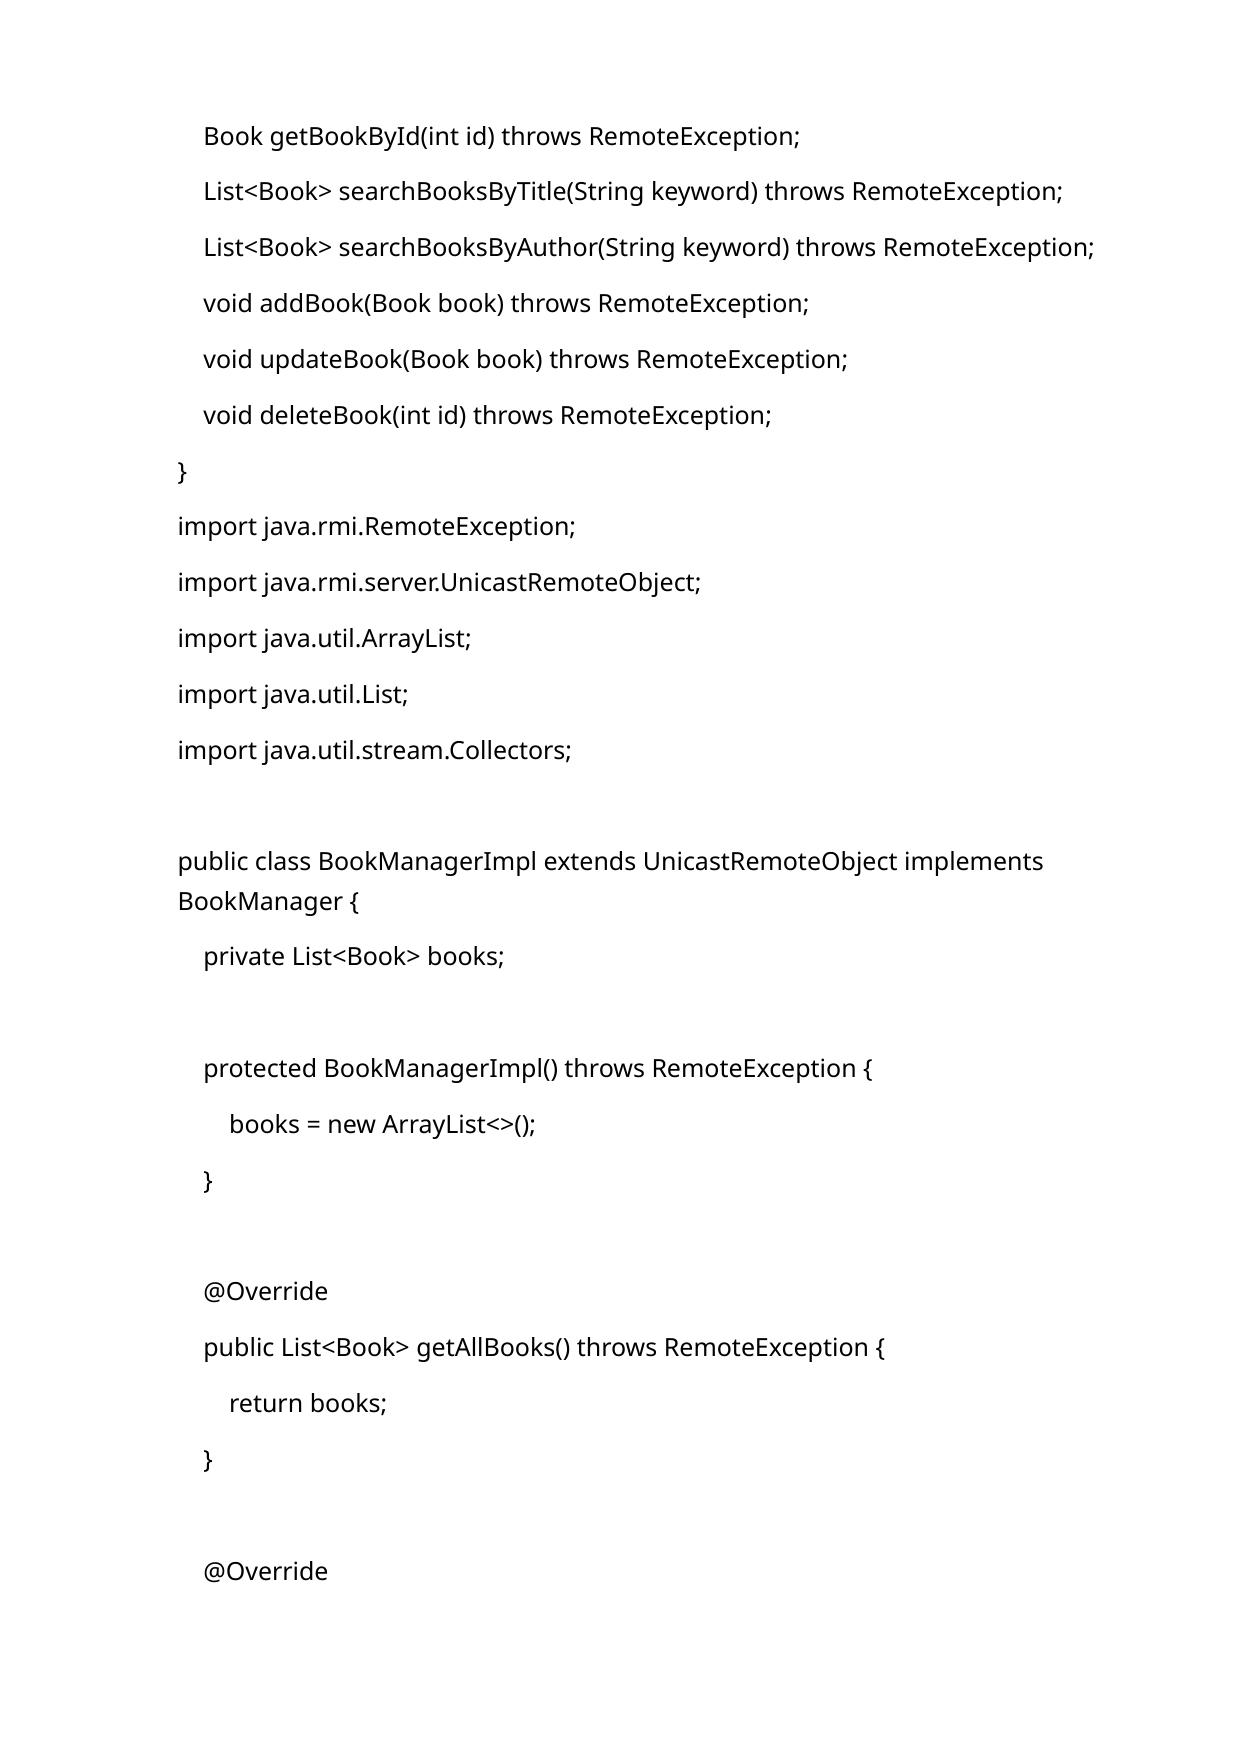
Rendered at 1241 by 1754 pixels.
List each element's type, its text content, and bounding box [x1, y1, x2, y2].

text void deleteBook(int id) throws RemoteException; [177, 397, 1122, 431]
text @Override [177, 1274, 1122, 1308]
text } [177, 453, 1122, 487]
text import java.util.List; [177, 676, 1122, 711]
text } [177, 1162, 1122, 1196]
text import java.util.stream.Collectors; [177, 732, 1122, 766]
text List<Book> searchBooksByTitle(String keyword) throws RemoteException; [177, 174, 1122, 208]
text @Override [177, 1553, 1122, 1587]
text Book getBookById(int id) throws RemoteException; [177, 118, 1122, 152]
text void updateBook(Book book) throws RemoteException; [177, 341, 1122, 376]
text } [177, 1441, 1122, 1476]
text List<Book> searchBooksByAuthor(String keyword) throws RemoteException; [177, 230, 1122, 264]
text private List<Book> books; [177, 939, 1122, 973]
text void addBook(Book book) throws RemoteException; [177, 286, 1122, 320]
text return books; [177, 1386, 1122, 1420]
text import java.rmi.server.UnicastRemoteObject; [177, 565, 1122, 599]
text books = new ArrayList<>(); [177, 1106, 1122, 1141]
text public List<Book> getAllBooks() throws RemoteException { [177, 1330, 1122, 1364]
text import java.util.ArrayList; [177, 621, 1122, 655]
text import java.rmi.RemoteException; [177, 509, 1122, 543]
text protected BookManagerImpl() throws RemoteException { [177, 1051, 1122, 1085]
text public class BookManagerImpl extends UnicastRemoteObject implements BookManager { [177, 844, 1122, 917]
